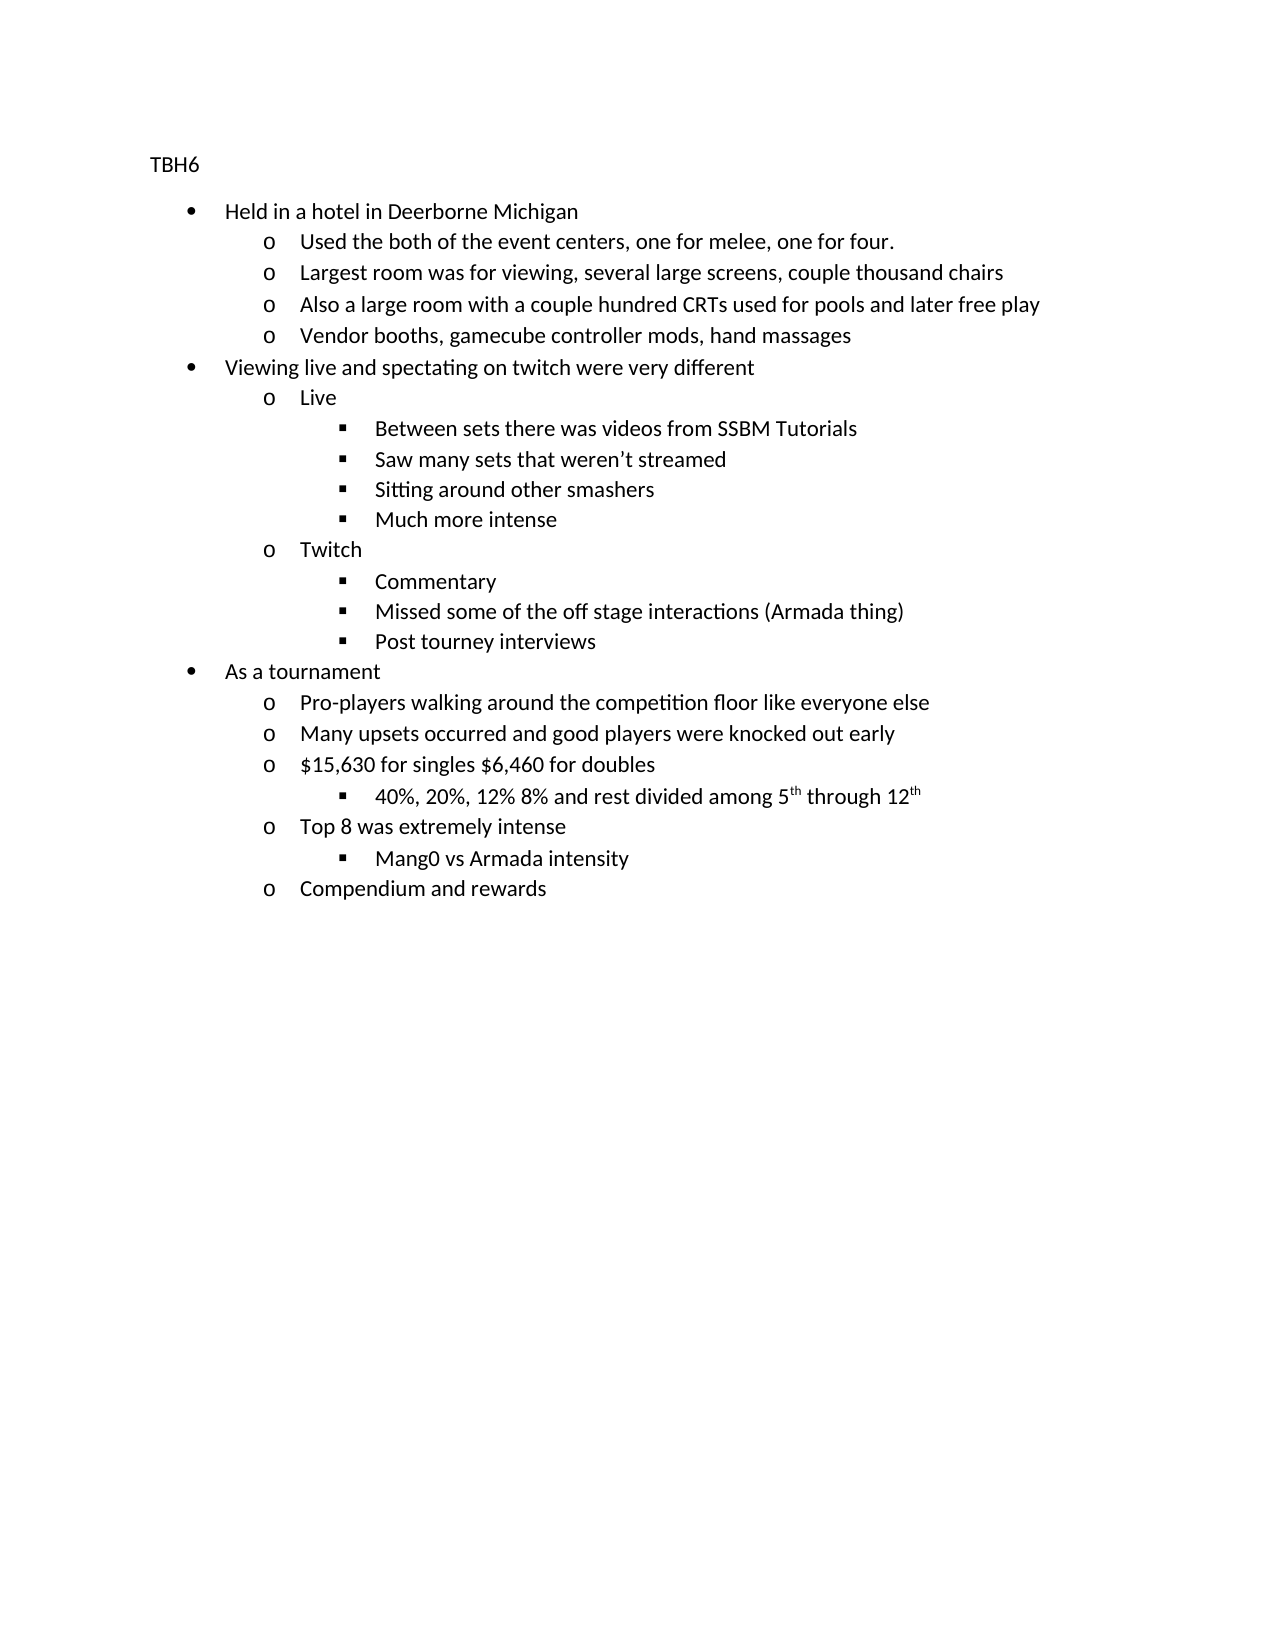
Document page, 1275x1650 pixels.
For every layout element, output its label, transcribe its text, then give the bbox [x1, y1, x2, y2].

list Missed some of the off stage interactions (Armada thing) [337, 597, 1125, 625]
list 40%, 20%, 12% 8% and rest divided among 5th through 12th [337, 782, 1125, 810]
list Many upsets occurred and good players were knocked out early [262, 719, 1125, 748]
list Pro-players walking around the competition floor like everyone else [262, 688, 1125, 717]
list Largest room was for viewing, several large screens, couple thousand chairs [262, 258, 1125, 288]
list As a tournament [187, 657, 1125, 686]
text TBH6 [150, 150, 1125, 178]
list Commentary [337, 567, 1125, 595]
list Live [262, 383, 1125, 412]
list Twitch [262, 535, 1125, 564]
list Top 8 was extremely intense [262, 812, 1125, 841]
list Between sets there was videos from SSBM Tutorials [337, 414, 1125, 443]
list Saw many sets that weren’t streamed [337, 445, 1125, 473]
list Mang0 vs Armada intensity [337, 844, 1125, 872]
list Sitting around other smashers [337, 475, 1125, 503]
list Much more intense [337, 505, 1125, 533]
list $15,630 for singles $6,460 for doubles [262, 751, 1125, 780]
list Held in a hotel in Deerborne Michigan [187, 197, 1125, 225]
list Vendor booths, gamecube controller mods, hand massages [262, 321, 1125, 351]
list Used the both of the event centers, one for melee, one for four. [262, 227, 1125, 256]
list Post tourney interviews [337, 627, 1125, 655]
list Compendium and rewards [262, 874, 1125, 903]
list Viewing live and spectating on twitch were very different [187, 353, 1125, 381]
list Also a large room with a couple hundred CRTs used for pools and later free play [262, 290, 1125, 319]
